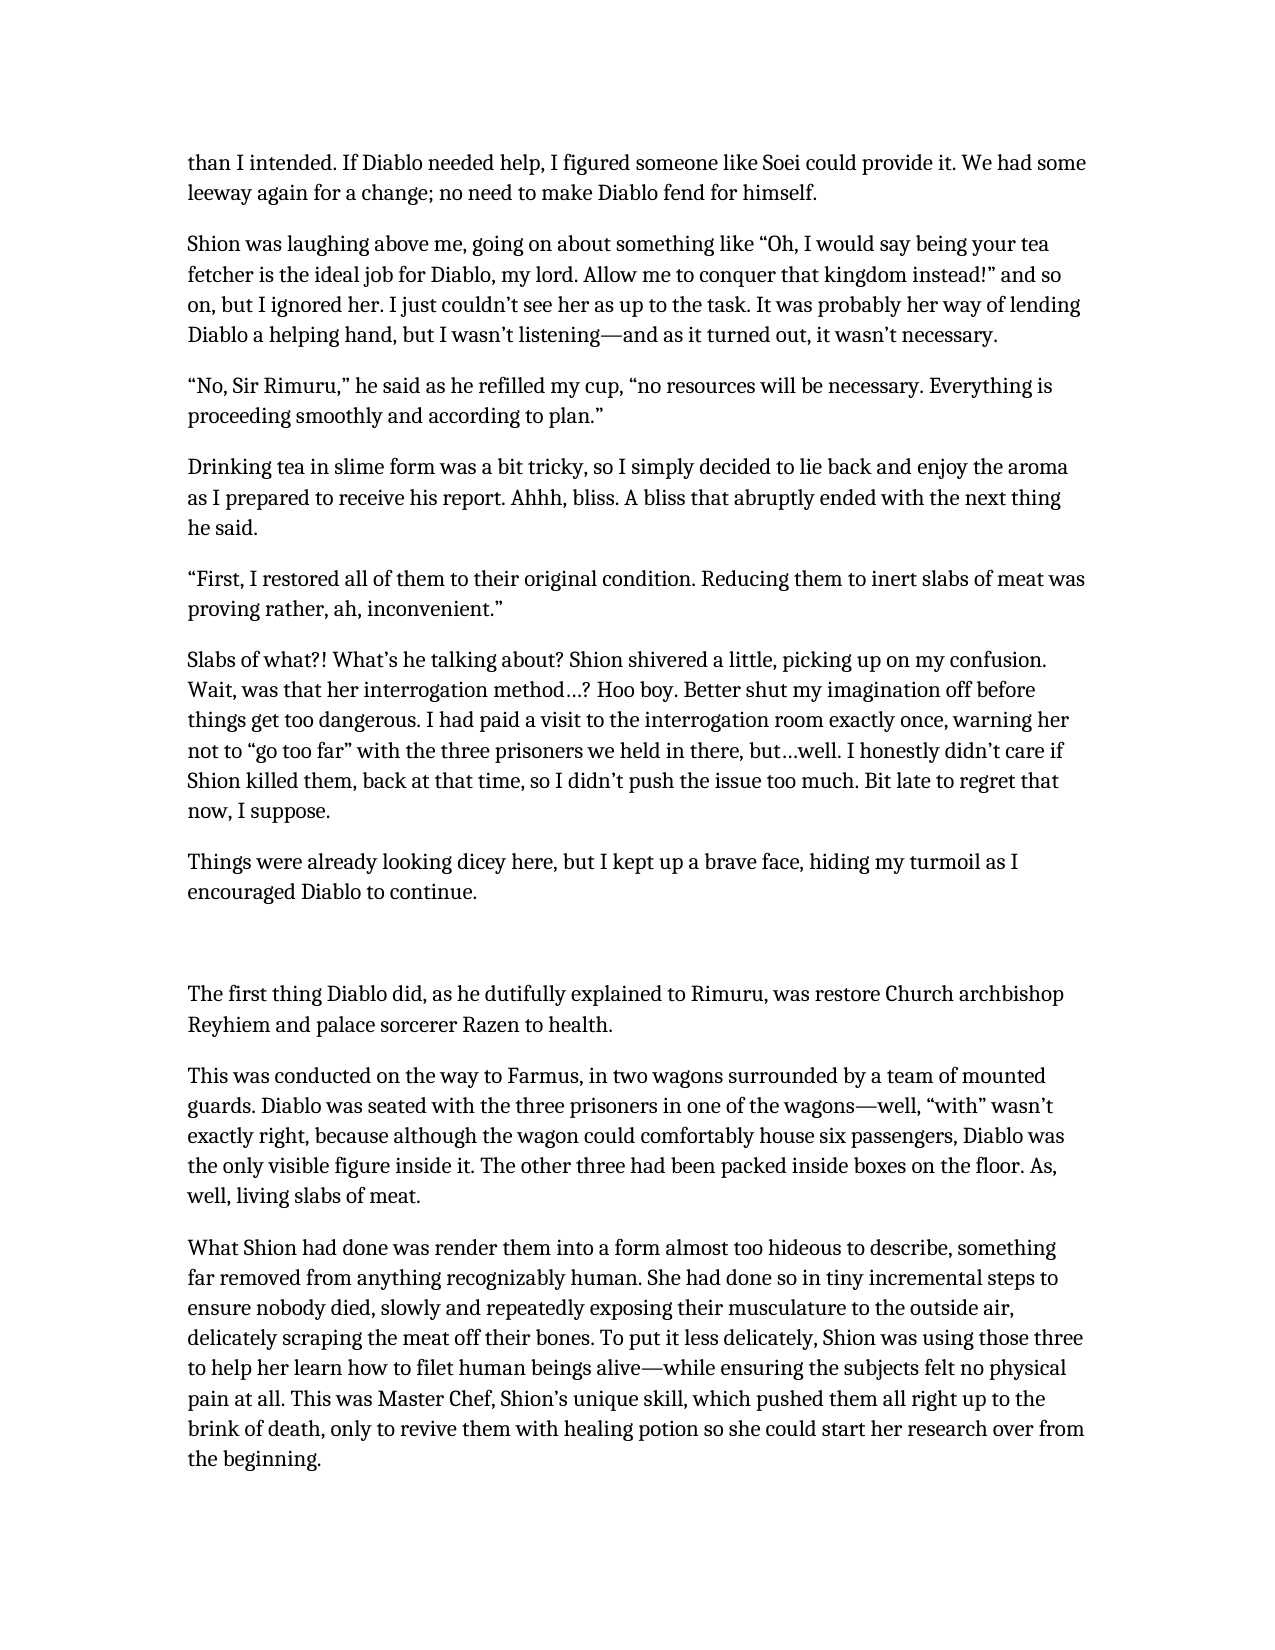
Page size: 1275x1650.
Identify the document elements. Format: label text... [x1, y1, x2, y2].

text This was conducted on the way to Farmus, in two wagons surrounded by a team of mounted guards. Diablo was seated with the three prisoners in one of the wagons—well, “with” wasn’t exactly right, because although the wagon could comfortably house six passengers, Diablo was the only visible figure inside it. The other three had been packed inside boxes on the floor. As, well, living slabs of meat. [187, 1062, 1087, 1210]
text What Shion had done was render them into a form almost too hideous to describe, something far removed from anything recognizably human. She had done so in tiny incremental steps to ensure nobody died, slowly and repeatedly exposing their musculature to the outside air, delicately scraping the meat off their bones. To put it less delicately, Shion was using those three to help her learn how to filet human beings alive—while ensuring the subjects felt no physical pain at all. This was Master Chef, Shion’s unique skill, which pushed them all right up to the brink of death, only to revive them with healing potion so she could start her research over from the beginning. [187, 1234, 1087, 1472]
text The first thing Diablo did, as he dutifully explained to Rimuru, was restore Church archbishop Reyhiem and palace sorcerer Razen to health. [187, 981, 1087, 1038]
text Drinking tea in slime form was a bit tricky, so I simply decided to lie back and enjoy the aroma as I prepared to receive his report. Ahhh, bliss. A bliss that abruptly ended with the next thing he said. [187, 454, 1087, 541]
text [187, 150, 1087, 207]
text “First, I restored all of them to their original condition. Reducing them to inert slabs of meat was proving rather, ah, inconvenient.” [187, 566, 1087, 622]
text Shion was laughing above me, going on about something like “Oh, I would say being your tea fetcher is the ideal job for Diablo, my lord. Allow me to conquer that kingdom instead!” and so on, but I ignored her. I just couldn’t see her as up to the task. It was probably her way of lending Diablo a helping hand, but I wasn’t listening—and as it turned out, it wasn’t necessary. [187, 231, 1087, 348]
text Slabs of what?! What’s he talking about? Shion shivered a little, picking up on my confusion. Wait, was that her interrogation method…? Hoo boy. Better shut my imagination off before things get too dangerous. I had paid a visit to the interrogation room exactly once, warning her not to “go too far” with the three prisoners we held in there, but…well. I honestly didn’t care if Shion killed them, back at that time, so I didn’t push the issue too much. Bit late to regret that now, I suppose. [187, 647, 1087, 824]
text “No, Sir Rimuru,” he said as he refilled my cup, “no resources will be necessary. Everything is proceeding smoothly and according to plan.” [187, 373, 1087, 429]
text Things were already looking dicey here, but I kept up a brave face, hiding my turmoil as I encouraged Diablo to continue. [187, 849, 1087, 906]
